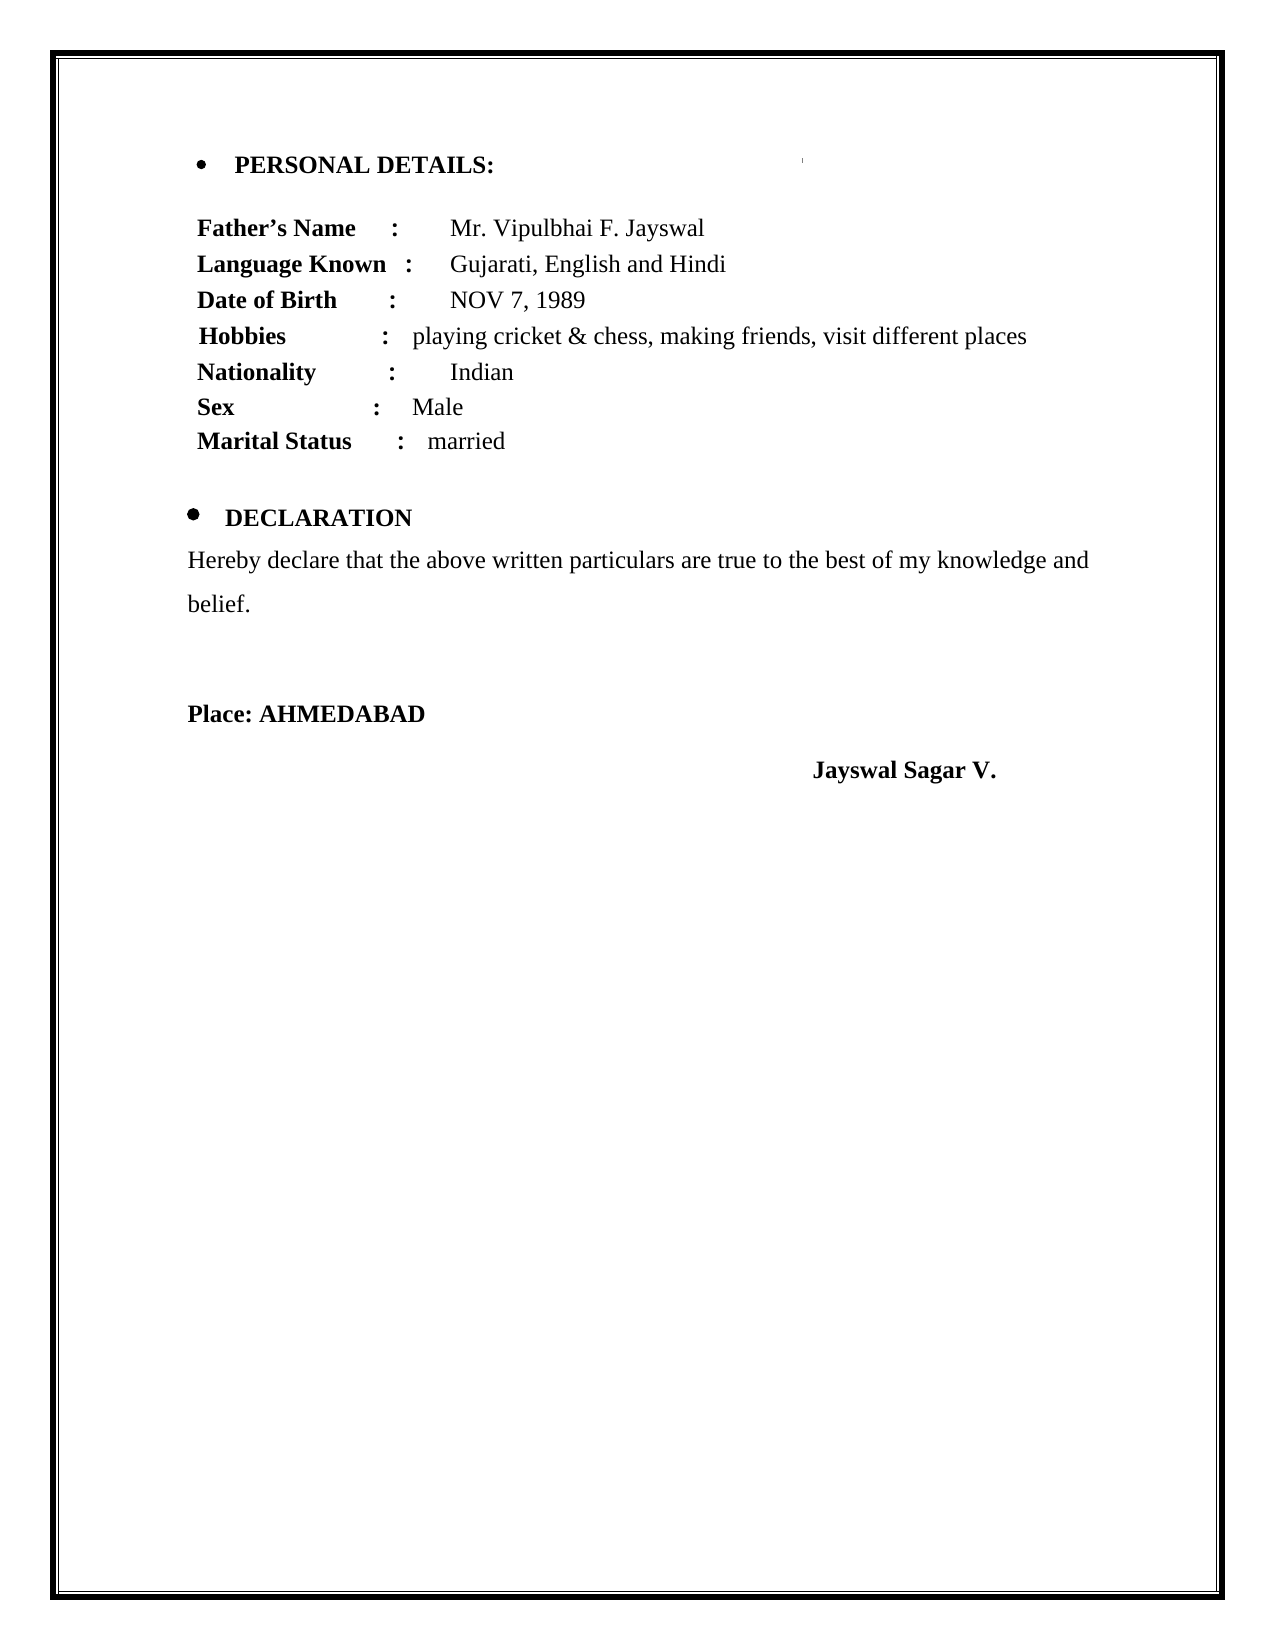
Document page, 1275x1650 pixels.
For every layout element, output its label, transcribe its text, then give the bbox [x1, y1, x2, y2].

text Nationality : Indian [197, 356, 1125, 387]
list PERSONAL DETAILS: [197, 150, 1125, 179]
text Date of Birth : NOV 7, 1989 [197, 284, 1125, 315]
text Hobbies : playing cricket & chess, making friends, visit different places [198, 320, 1125, 351]
text Place: AHMEDABAD [150, 699, 1125, 728]
text Language Known : Gujarati, English and Hindi [197, 248, 1125, 279]
text Hereby declare that the above written particulars are true to the best of my knowledge and belief. [187, 546, 1125, 617]
text Jayswal Sagar V. [150, 755, 1125, 784]
text Sex : Male [197, 392, 1125, 421]
text Father’s Name : Mr. Vipulbhai F. Jayswal [197, 212, 1125, 243]
list DECLARATION [187, 503, 1125, 533]
text Marital Status : married [197, 425, 1125, 457]
